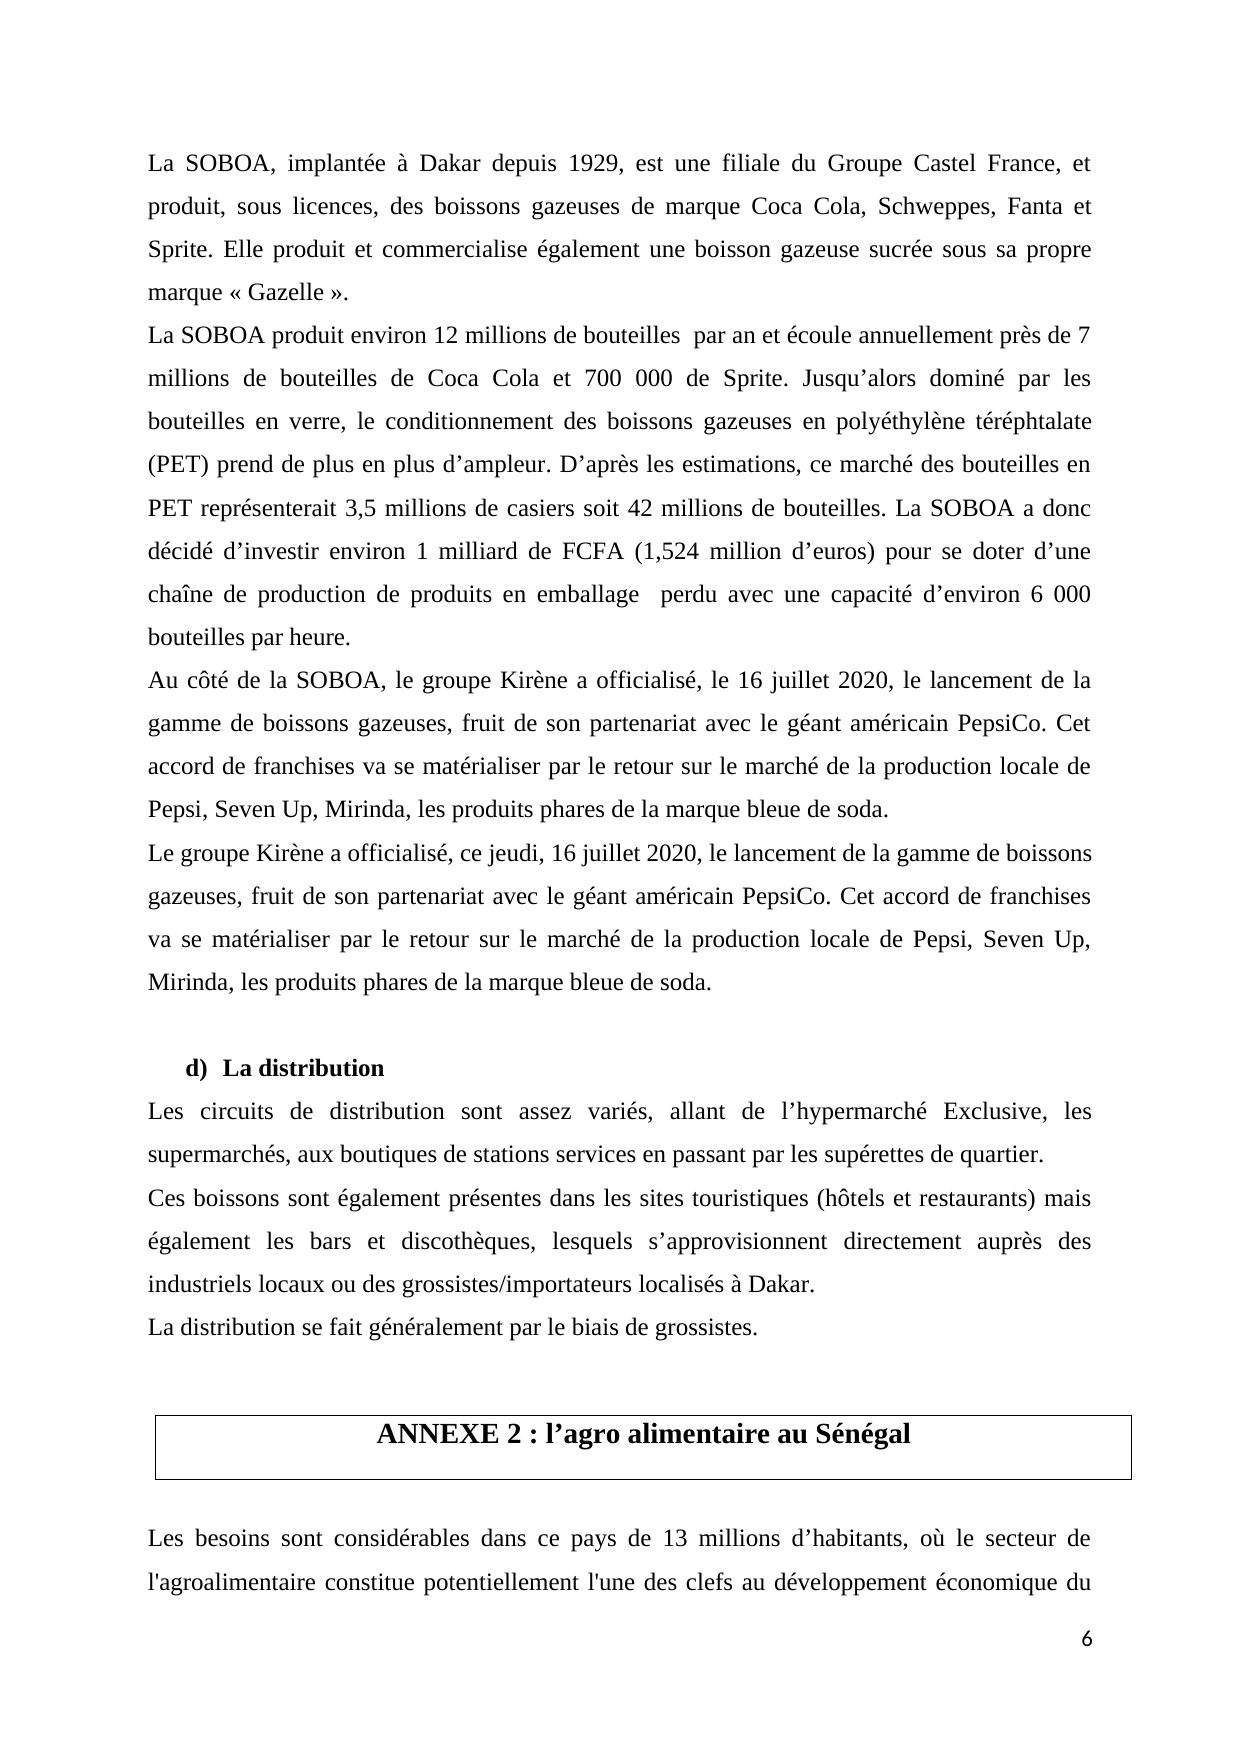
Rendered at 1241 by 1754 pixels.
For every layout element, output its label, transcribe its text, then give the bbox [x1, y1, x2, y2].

list Ces boissons sont également présentes dans les sites touristiques (hôtels et restaurants) mais également les bars et discothèques, lesquels s’approvisionnent directement auprès des industriels locaux ou des grossistes/importateurs localisés à Dakar. [148, 1183, 1093, 1298]
list La distribution se fait généralement par le biais de grossistes. [148, 1312, 1093, 1341]
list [148, 1523, 1093, 1595]
list La SOBOA produit environ 12 millions de bouteilles par an et écoule annuellement près de 7 millions de bouteilles de Coca Cola et 700 000 de Sprite. Jusqu’alors dominé par les bouteilles en verre, le conditionnement des boissons gazeuses en polyéthylène téréphtalate (PET) prend de plus en plus d’ampleur. D’après les estimations, ce marché des bouteilles en PET représenterait 3,5 millions de casiers soit 42 millions de bouteilles. La SOBOA a donc décidé d’investir environ 1 milliard de FCFA (1,524 million d’euros) pour se doter d’une chaîne de production de produits en emballage perdu avec une capacité d’environ 6 000 bouteilles par heure. [148, 320, 1093, 651]
list Le groupe Kirène a officialisé, ce jeudi, 16 juillet 2020, le lancement de la gamme de boissons gazeuses, fruit de son partenariat avec le géant américain PepsiCo. Cet accord de franchises va se matérialiser par le retour sur le marché de la production locale de Pepsi, Seven Up, Mirinda, les produits phares de la marque bleue de soda. [148, 838, 1093, 996]
list Au côté de la SOBOA, le groupe Kirène a officialisé, le 16 juillet 2020, le lancement de la gamme de boissons gazeuses, fruit de son partenariat avec le géant américain PepsiCo. Cet accord de franchises va se matérialiser par le retour sur le marché de la production locale de Pepsi, Seven Up, Mirinda, les produits phares de la marque bleue de soda. [148, 665, 1093, 823]
table_header ANNEXE 2 : l’agro alimentaire au Sénégal [156, 1416, 1131, 1479]
list La distribution [185, 1053, 1093, 1082]
list Les circuits de distribution sont assez variés, allant de l’hypermarché Exclusive, les supermarchés, aux boutiques de stations services en passant par les supérettes de quartier. [148, 1096, 1093, 1168]
list La SOBOA, implantée à Dakar depuis 1929, est une filiale du Groupe Castel France, et produit, sous licences, des boissons gazeuses de marque Coca Cola, Schweppes, Fanta et Sprite. Elle produit et commercialise également une boisson gazeuse sucrée sous sa propre marque « Gazelle ». [148, 148, 1093, 306]
